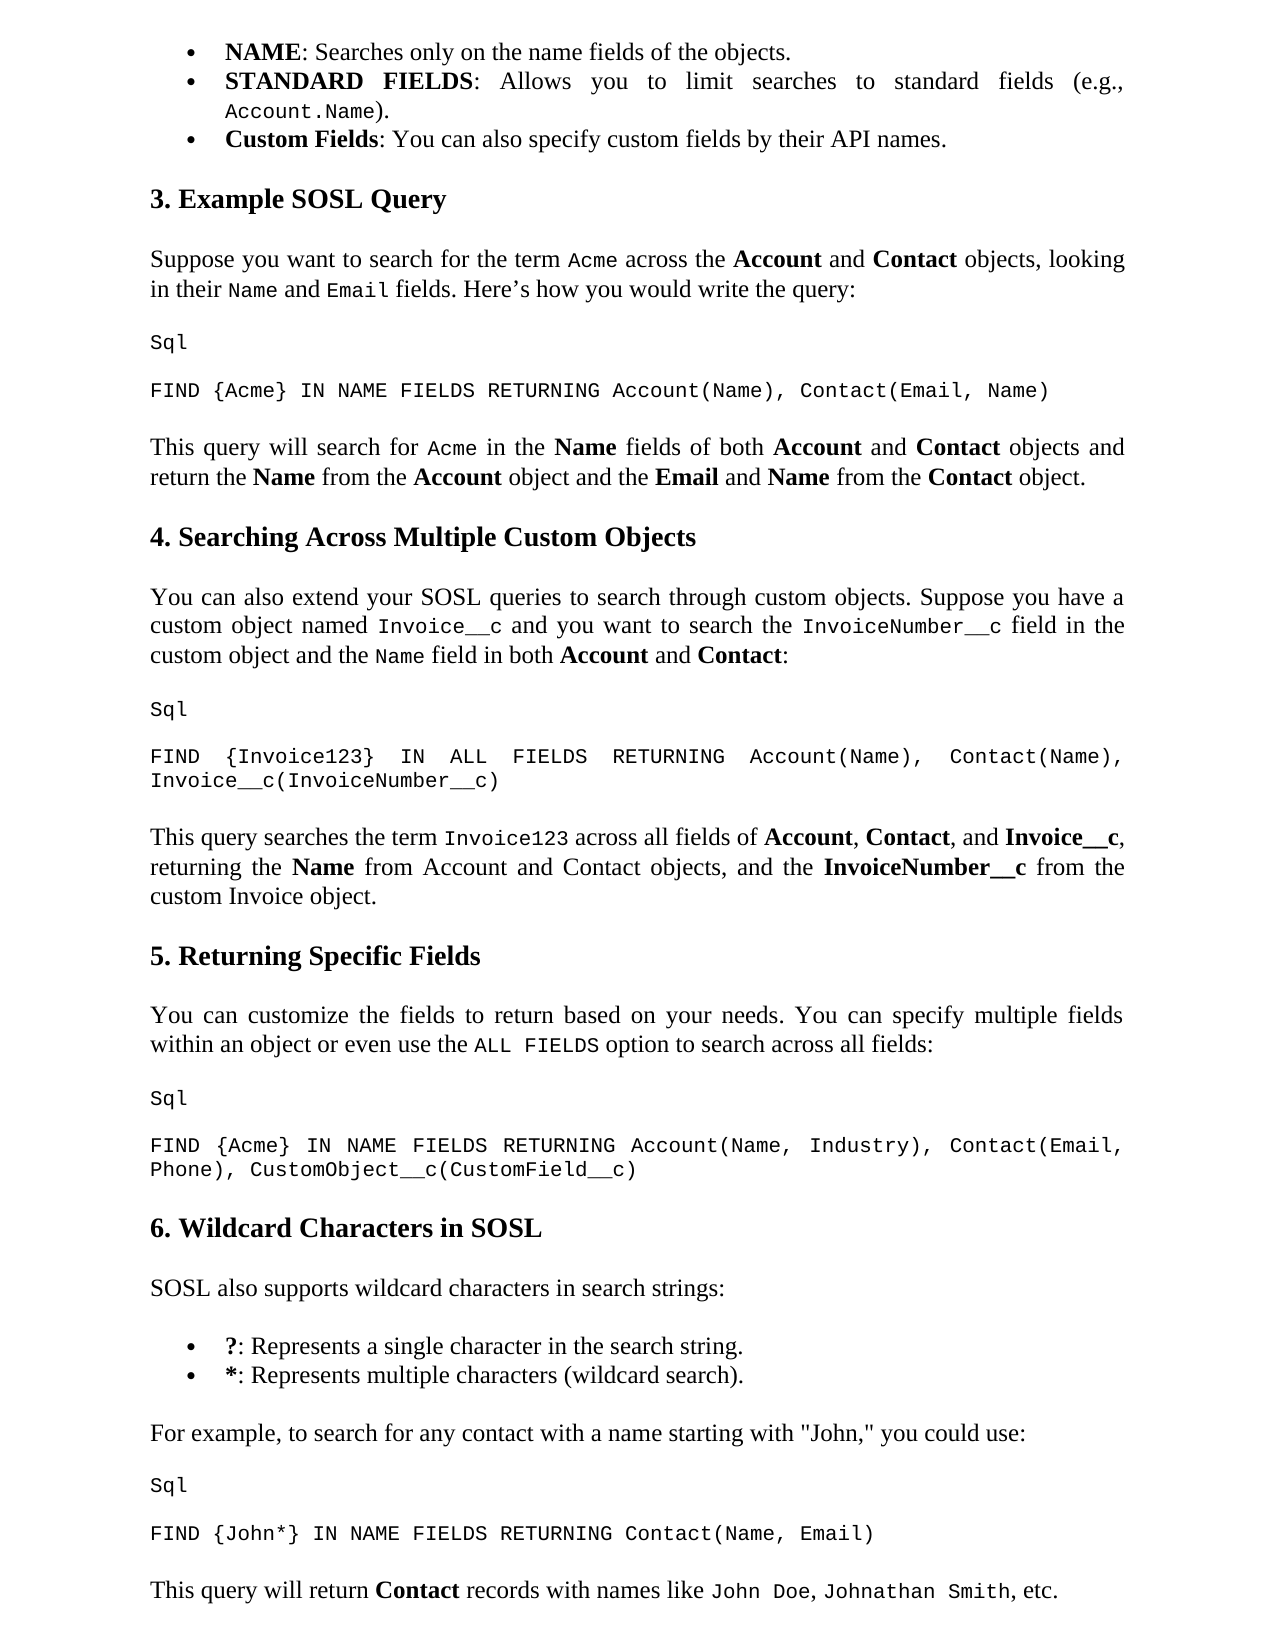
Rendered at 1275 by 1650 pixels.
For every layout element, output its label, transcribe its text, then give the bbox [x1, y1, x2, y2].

text Sql [150, 332, 1125, 356]
text 4. Searching Across Multiple Custom Objects [150, 520, 1125, 552]
list Custom Fields: You can also specify custom fields by their API names. [187, 124, 1125, 153]
text FIND {Invoice123} IN ALL FIELDS RETURNING Account(Name), Contact(Name), Invoice__c(InvoiceNumber__c) [150, 746, 1125, 793]
text SOSL also supports wildcard characters in search strings: [150, 1273, 1125, 1302]
text For example, to search for any contact with a name starting with "John," you could use: [150, 1418, 1125, 1446]
text FIND {Acme} IN NAME FIELDS RETURNING Account(Name, Industry), Contact(Email, Phone), CustomObject__c(CustomField__c) [150, 1135, 1125, 1182]
list STANDARD FIELDS: Allows you to limit searches to standard fields (e.g., Account.Name). [187, 66, 1125, 124]
text FIND {Acme} IN NAME FIELDS RETURNING Account(Name), Contact(Email, Name) [150, 380, 1125, 403]
text 3. Example SOSL Query [150, 182, 1125, 215]
list ?: Represents a single character in the search string. [187, 1331, 1125, 1360]
text 5. Returning Specific Fields [150, 939, 1125, 971]
text Suppose you want to search for the term Acme across the Account and Contact objects, looking in their Name and Email fields. Here’s how you would write the query: [150, 244, 1125, 303]
text Sql [150, 699, 1125, 722]
text This query will return Contact records with names like John Doe, Johnathan Smith, etc. [150, 1576, 1125, 1605]
text You can customize the fields to return based on your needs. You can specify multiple fields within an object or even use the ALL FIELDS option to search across all fields: [150, 1000, 1125, 1058]
text Sql [150, 1088, 1125, 1111]
list *: Represents multiple characters (wildcard search). [187, 1360, 1125, 1388]
text This query will search for Acme in the Name fields of both Account and Contact objects and return the Name from the Account object and the Email and Name from the Contact object. [150, 432, 1125, 491]
list NAME: Searches only on the name fields of the objects. [187, 37, 1125, 66]
text This query searches the term Invoice123 across all fields of Account, Contact, and Invoice__c, returning the Name from Account and Contact objects, and the InvoiceNumber__c from the custom Invoice object. [150, 822, 1125, 909]
text Sql [150, 1476, 1125, 1499]
text FIND {John*} IN NAME FIELDS RETURNING Contact(Name, Email) [150, 1523, 1125, 1546]
text 6. Wildcard Characters in SOSL [150, 1211, 1125, 1244]
text You can also extend your SOSL queries to search through custom objects. Suppose you have a custom object named Invoice__c and you want to search the InvoiceNumber__c field in the custom object and the Name field in both Account and Contact: [150, 582, 1125, 669]
